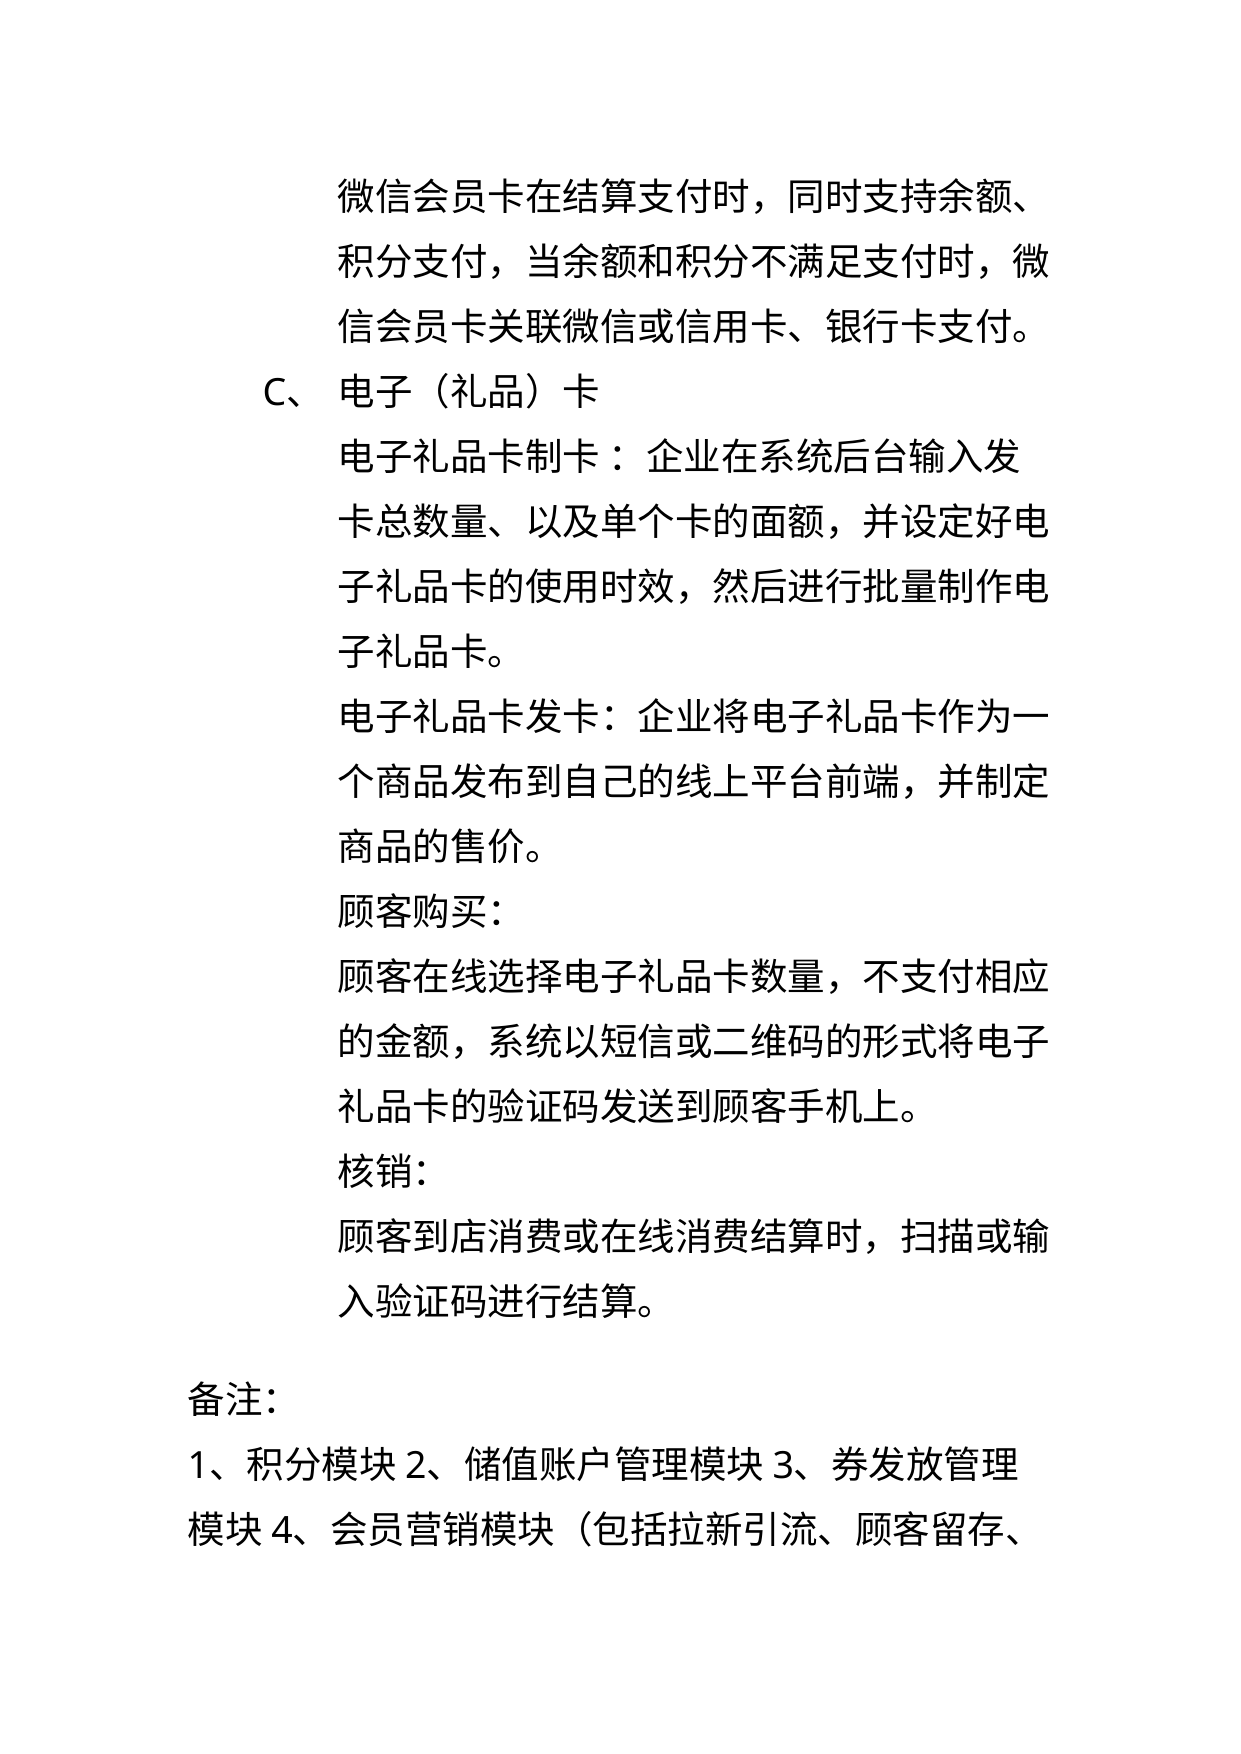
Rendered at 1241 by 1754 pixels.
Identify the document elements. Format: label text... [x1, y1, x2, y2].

list 顾客购买： [337, 877, 1053, 942]
list 微信会员卡在结算支付时，同时支持余额、积分支付，当余额和积分不满足支付时，微信会员卡关联微信或信用卡、银行卡支付。 [337, 162, 1053, 357]
list 电子礼品卡发卡：企业将电子礼品卡作为一个商品发布到自己的线上平台前端，并制定商品的售价。 [337, 682, 1053, 877]
list 顾客到店消费或在线消费结算时，扫描或输入验证码进行结算。 [337, 1202, 1053, 1332]
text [187, 1429, 1053, 1559]
list 核销： [337, 1137, 1053, 1202]
list 顾客在线选择电子礼品卡数量，不支付相应的金额，系统以短信或二维码的形式将电子礼品卡的验证码发送到顾客手机上。 [337, 942, 1053, 1137]
list 电子礼品卡制卡 ：企业在系统后台输入发卡总数量、以及单个卡的面额，并设定好电子礼品卡的使用时效，然后进行批量制作电子礼品卡。 [337, 422, 1053, 682]
text 备注： [187, 1364, 1053, 1429]
list 电子（礼品）卡 [262, 357, 1053, 422]
